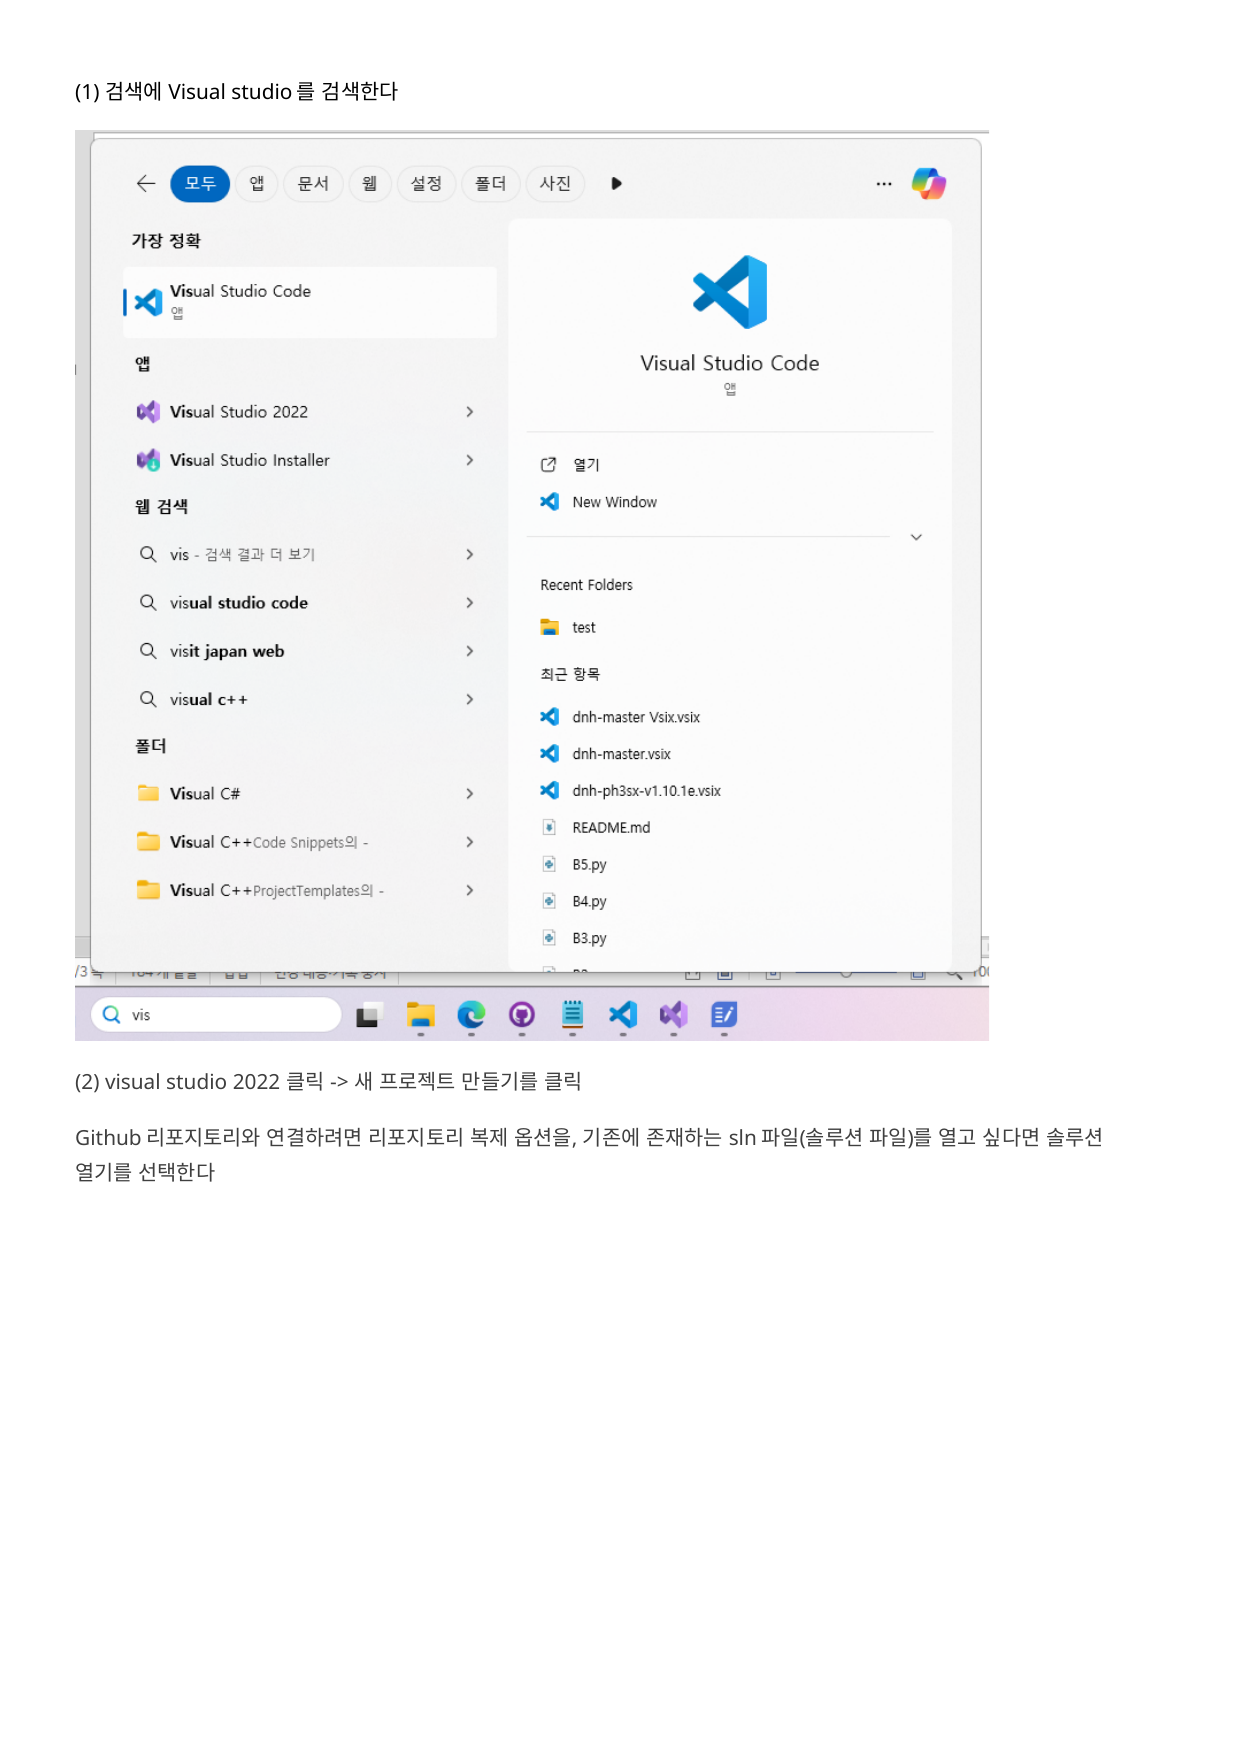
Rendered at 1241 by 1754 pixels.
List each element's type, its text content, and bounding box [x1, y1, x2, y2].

picture [75, 130, 990, 1041]
text (2) visual studio 2022 클릭 -> 새 프로젝트 만들기를 클릭 [75, 1065, 1165, 1096]
text (1) 검색에 Visual studio를 검색한다 [75, 75, 1165, 105]
text Github리포지토리와 연결하려면 리포지토리 복제 옵션을, 기존에 존재하는 sln파일(솔루션 파일)를 열고 싶다면 솔루션 열기를 선택한다 [75, 1121, 1165, 1186]
